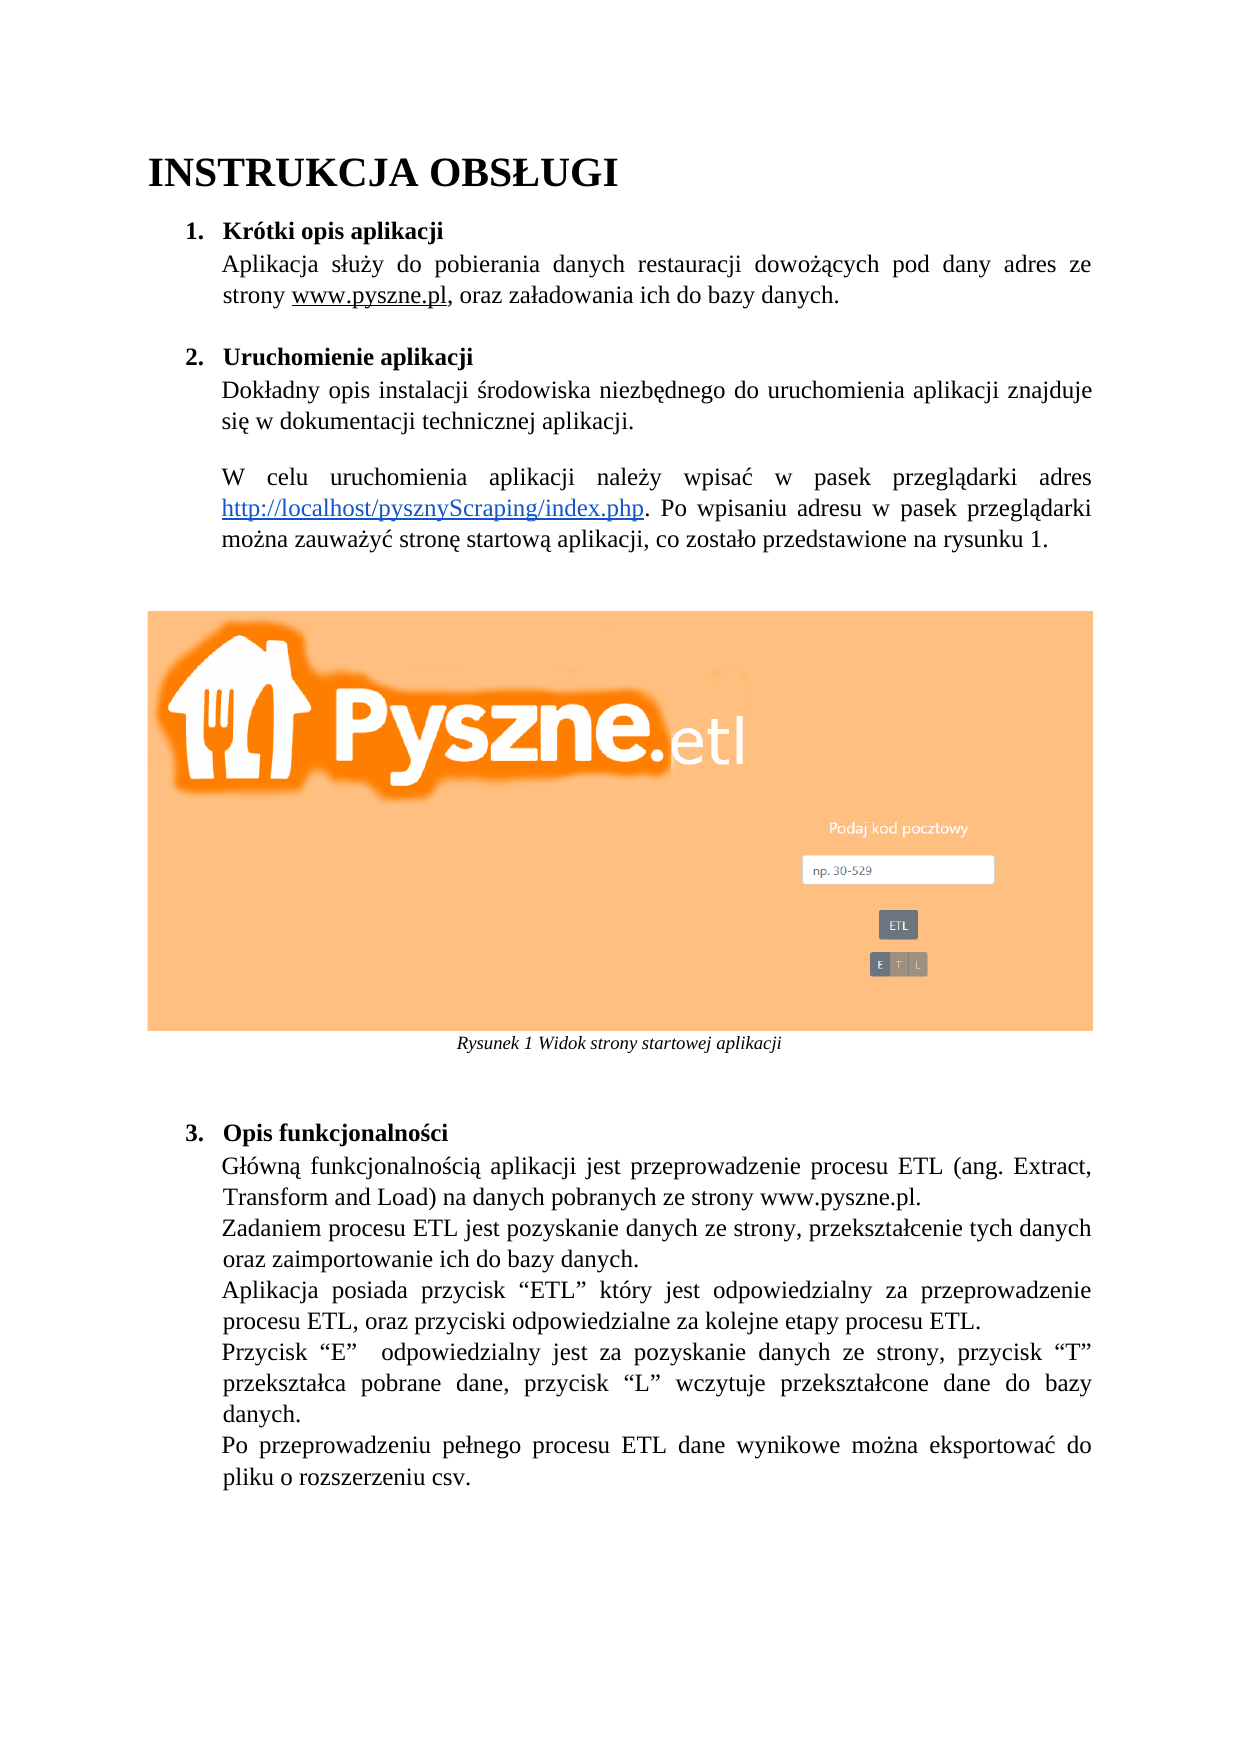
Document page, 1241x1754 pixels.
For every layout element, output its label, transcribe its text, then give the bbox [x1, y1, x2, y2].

text Przycisk “E” odpowiedzialny jest za pozyskanie danych ze strony, przycisk “T” przekształca pobrane dane, przycisk “L” wczytuje przekształcone dane do bazy danych. [221, 1337, 1093, 1428]
text Aplikacja posiada przycisk “ETL” który jest odpowiedzialny za przeprowadzenie procesu ETL, oraz przyciski odpowiedzialne za kolejne etapy procesu ETL. [221, 1275, 1093, 1335]
text INSTRUKCJA OBSŁUGI [148, 148, 1093, 196]
text W celu uruchomienia aplikacji należy wpisać w pasek przeglądarki adres http://localhost/pysznyScraping/index.php. Po wpisaniu adresu w pasek przeglądarki można zauważyć stronę startową aplikacji, co zostało przedstawione na rysunku 1. [221, 462, 1093, 553]
text Główną funkcjonalnością aplikacji jest przeprowadzenie procesu ETL (ang. Extract, Transform and Load) na danych pobranych ze strony www.pyszne.pl. [221, 1151, 1093, 1211]
text Aplikacja służy do pobierania danych restauracji dowożących pod dany adres ze strony www.pyszne.pl, oraz załadowania ich do bazy danych. [221, 249, 1093, 309]
text Zadaniem procesu ETL jest pozyskanie danych ze strony, przekształcenie tych danych oraz zaimportowanie ich do bazy danych. [221, 1213, 1093, 1273]
text Rysunek 1 Widok strony startowej aplikacji [148, 1032, 1093, 1054]
picture [147, 611, 1093, 1031]
list Krótki opis aplikacji [185, 216, 1093, 245]
list Opis funkcjonalności [185, 1118, 1093, 1147]
text Po przeprowadzeniu pełnego procesu ETL dane wynikowe można eksportować do pliku o rozszerzeniu csv. [221, 1431, 1093, 1490]
list Uruchomienie aplikacji [185, 342, 1093, 371]
text Dokładny opis instalacji środowiska niezbędnego do uruchomienia aplikacji znajduje się w dokumentacji technicznej aplikacji. [221, 375, 1093, 435]
